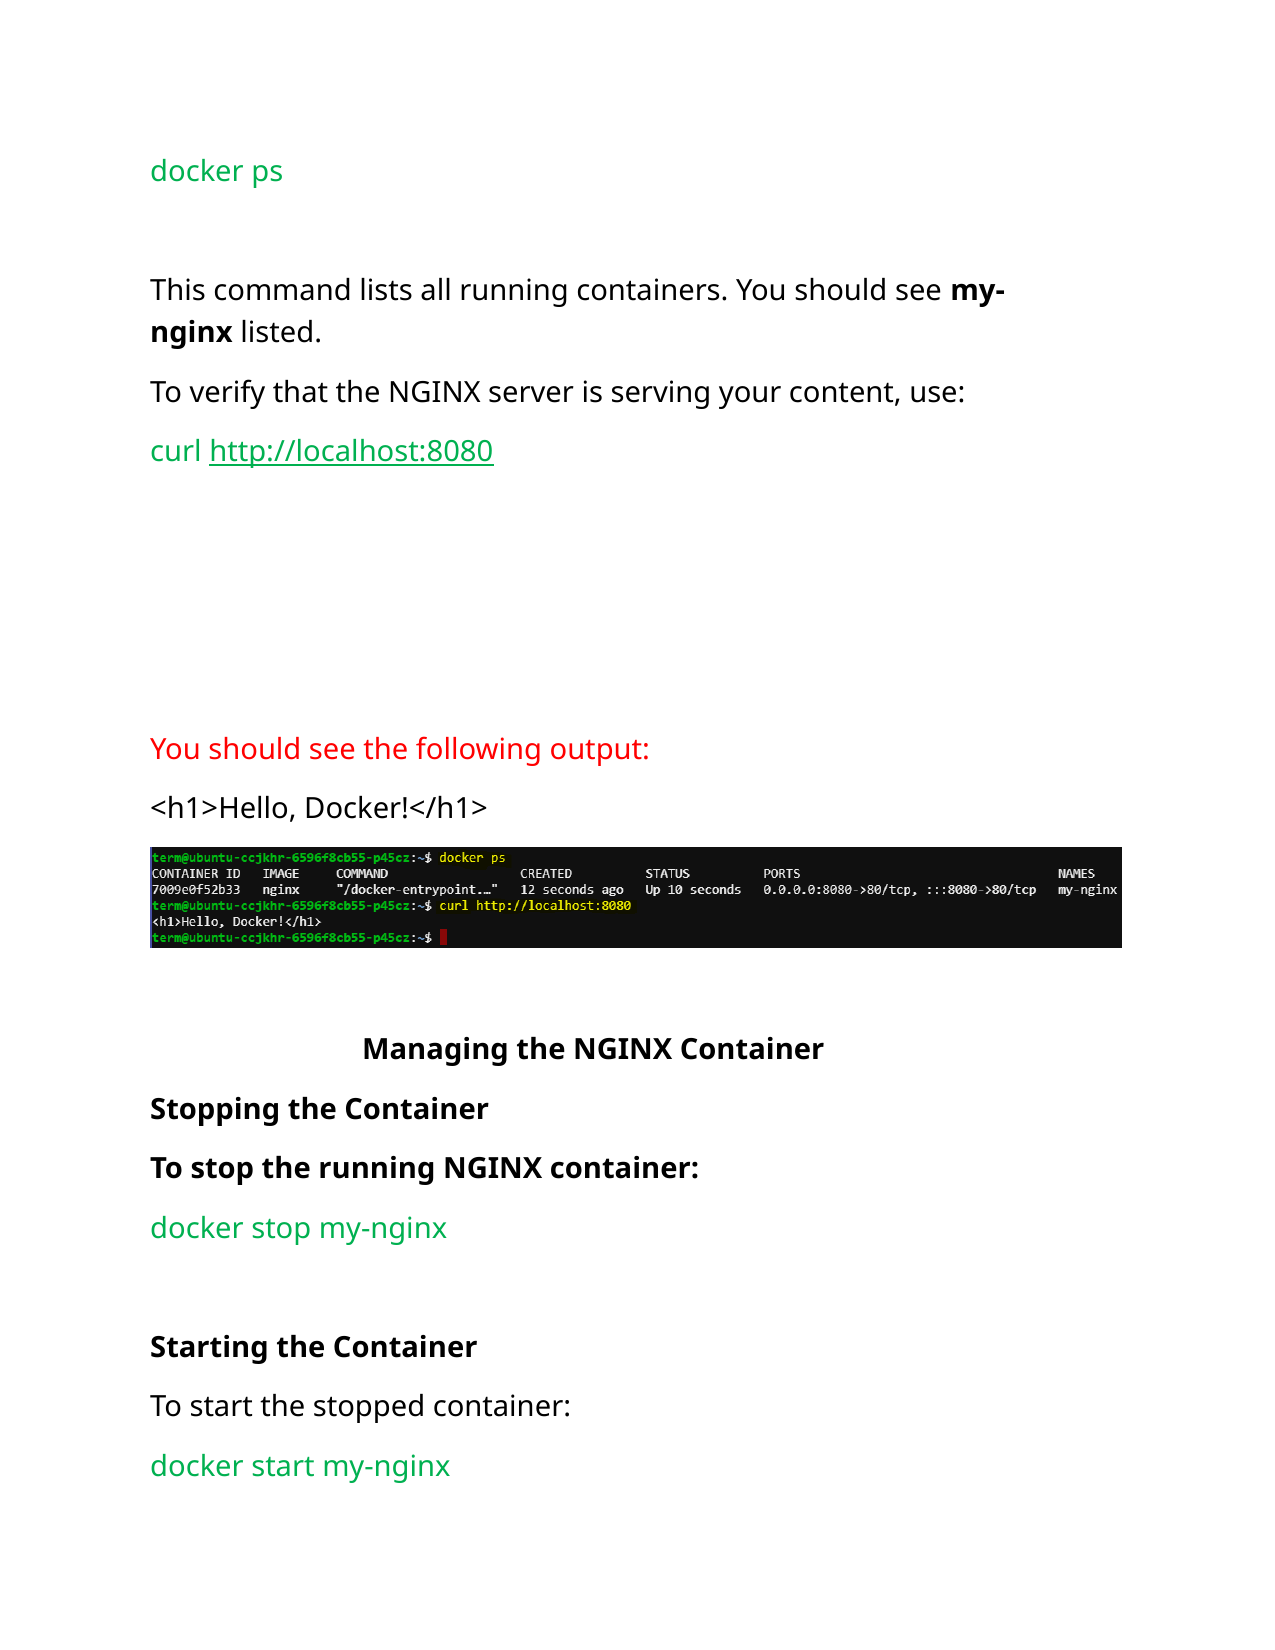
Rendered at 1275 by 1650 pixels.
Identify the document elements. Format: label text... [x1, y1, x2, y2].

text curl http://localhost:8080 [150, 431, 1125, 470]
picture [150, 847, 1122, 948]
text To start the stopped container: [150, 1386, 1125, 1425]
text To stop the running NGINX container: [150, 1148, 1125, 1187]
text You should see the following output: [150, 728, 1125, 768]
text docker start my-nginx [150, 1445, 1125, 1485]
text Stopping the Container [150, 1088, 1125, 1128]
text To verify that the NGINX server is serving your content, use: [150, 371, 1125, 411]
text Starting the Container [150, 1326, 1125, 1366]
text Managing the NGINX Container [150, 1029, 1125, 1068]
text docker stop my-nginx [150, 1207, 1125, 1247]
text This command lists all running containers. You should see my-nginx listed. [150, 269, 1125, 351]
text <h1>Hello, Docker!</h1> [150, 788, 1125, 827]
text docker ps [150, 150, 1125, 190]
